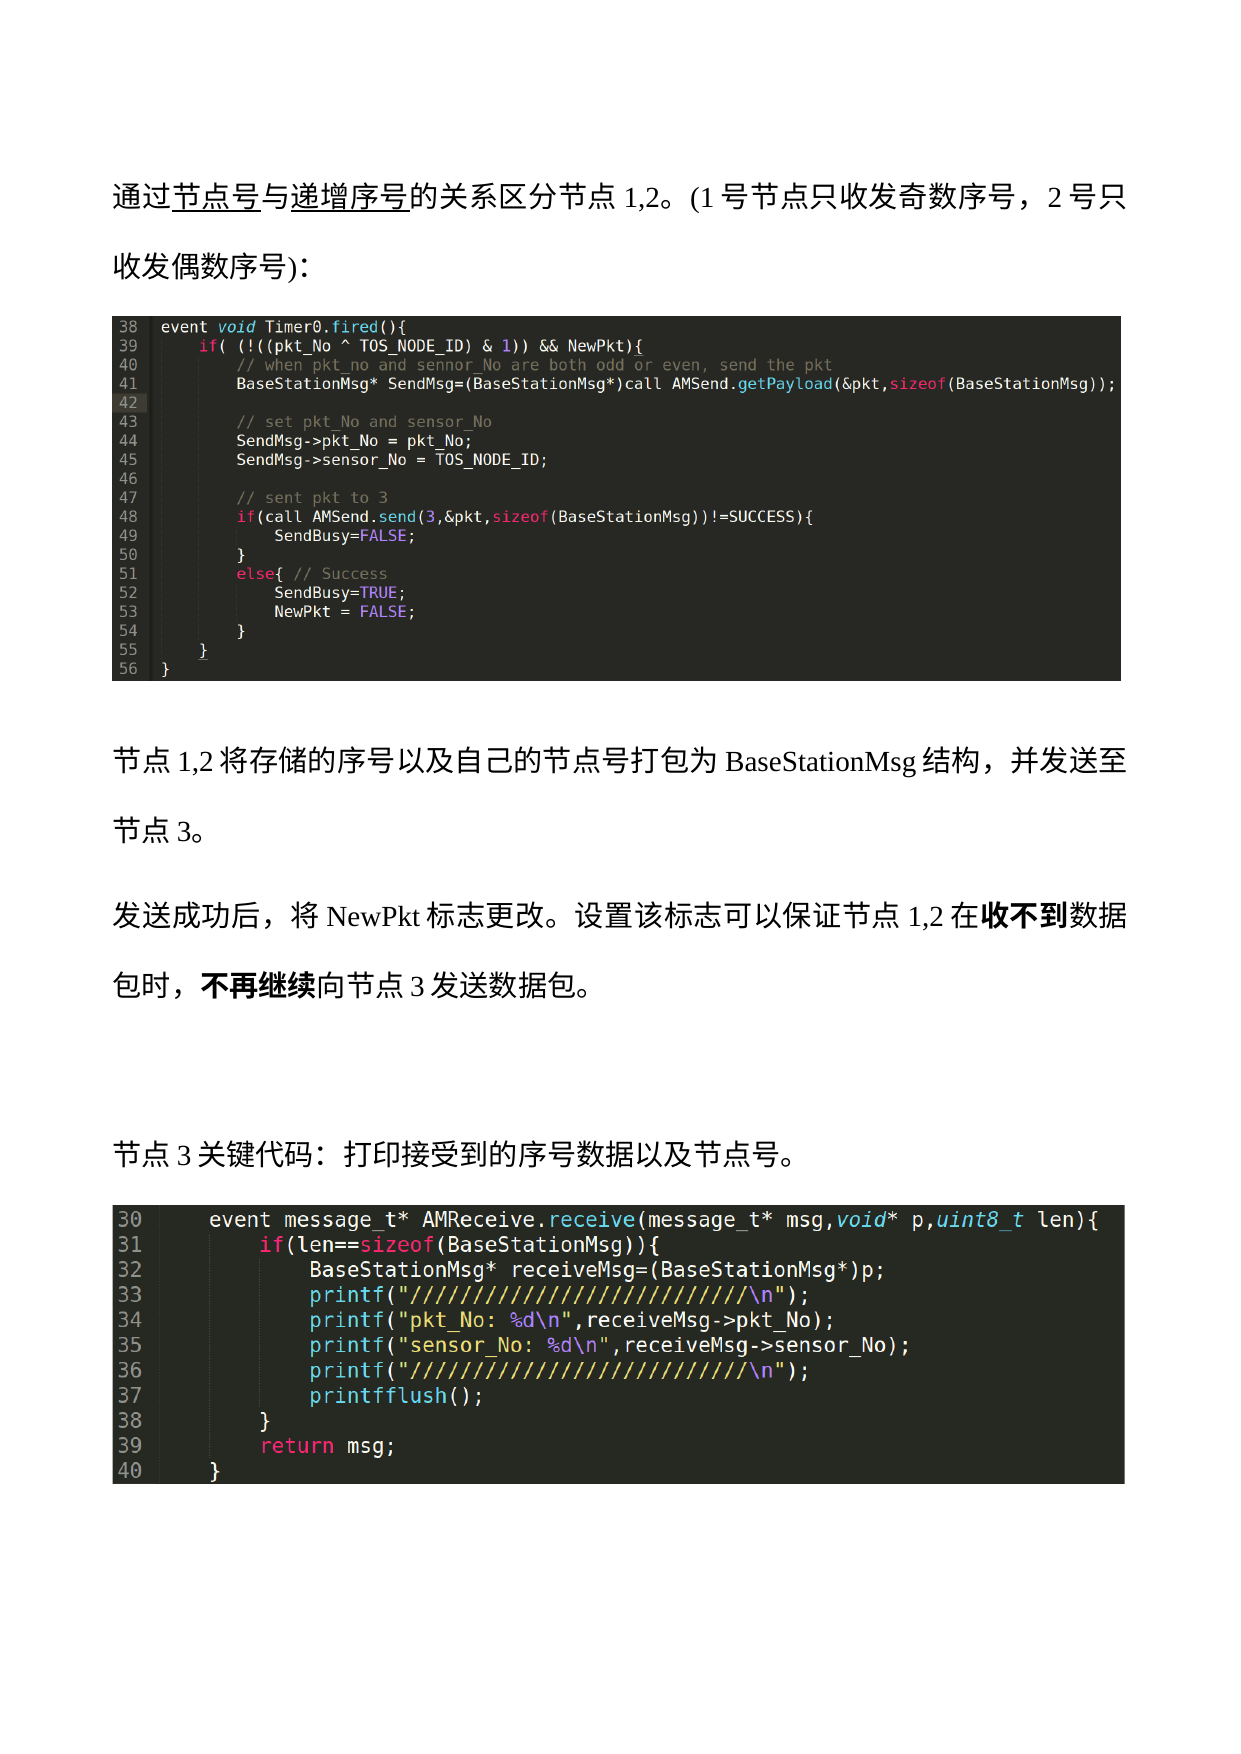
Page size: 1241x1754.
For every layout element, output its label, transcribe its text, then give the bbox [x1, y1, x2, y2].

text 发送成功后，将NewPkt标志更改。设置该标志可以保证节点1,2在收不到数据包时，不再继续向节点3发送数据包。 [112, 881, 1128, 1016]
text 通过节点号与递增序号的关系区分节点1,2。(1号节点只收发奇数序号，2号只收发偶数序号)： [112, 162, 1128, 297]
picture [112, 1205, 1125, 1484]
picture [112, 316, 1121, 681]
text 节点1,2将存储的序号以及自己的节点号打包为BaseStationMsg结构，并发送至节点3。 [112, 726, 1128, 861]
text 节点3关键代码：打印接受到的序号数据以及节点号。 [112, 1120, 1128, 1185]
